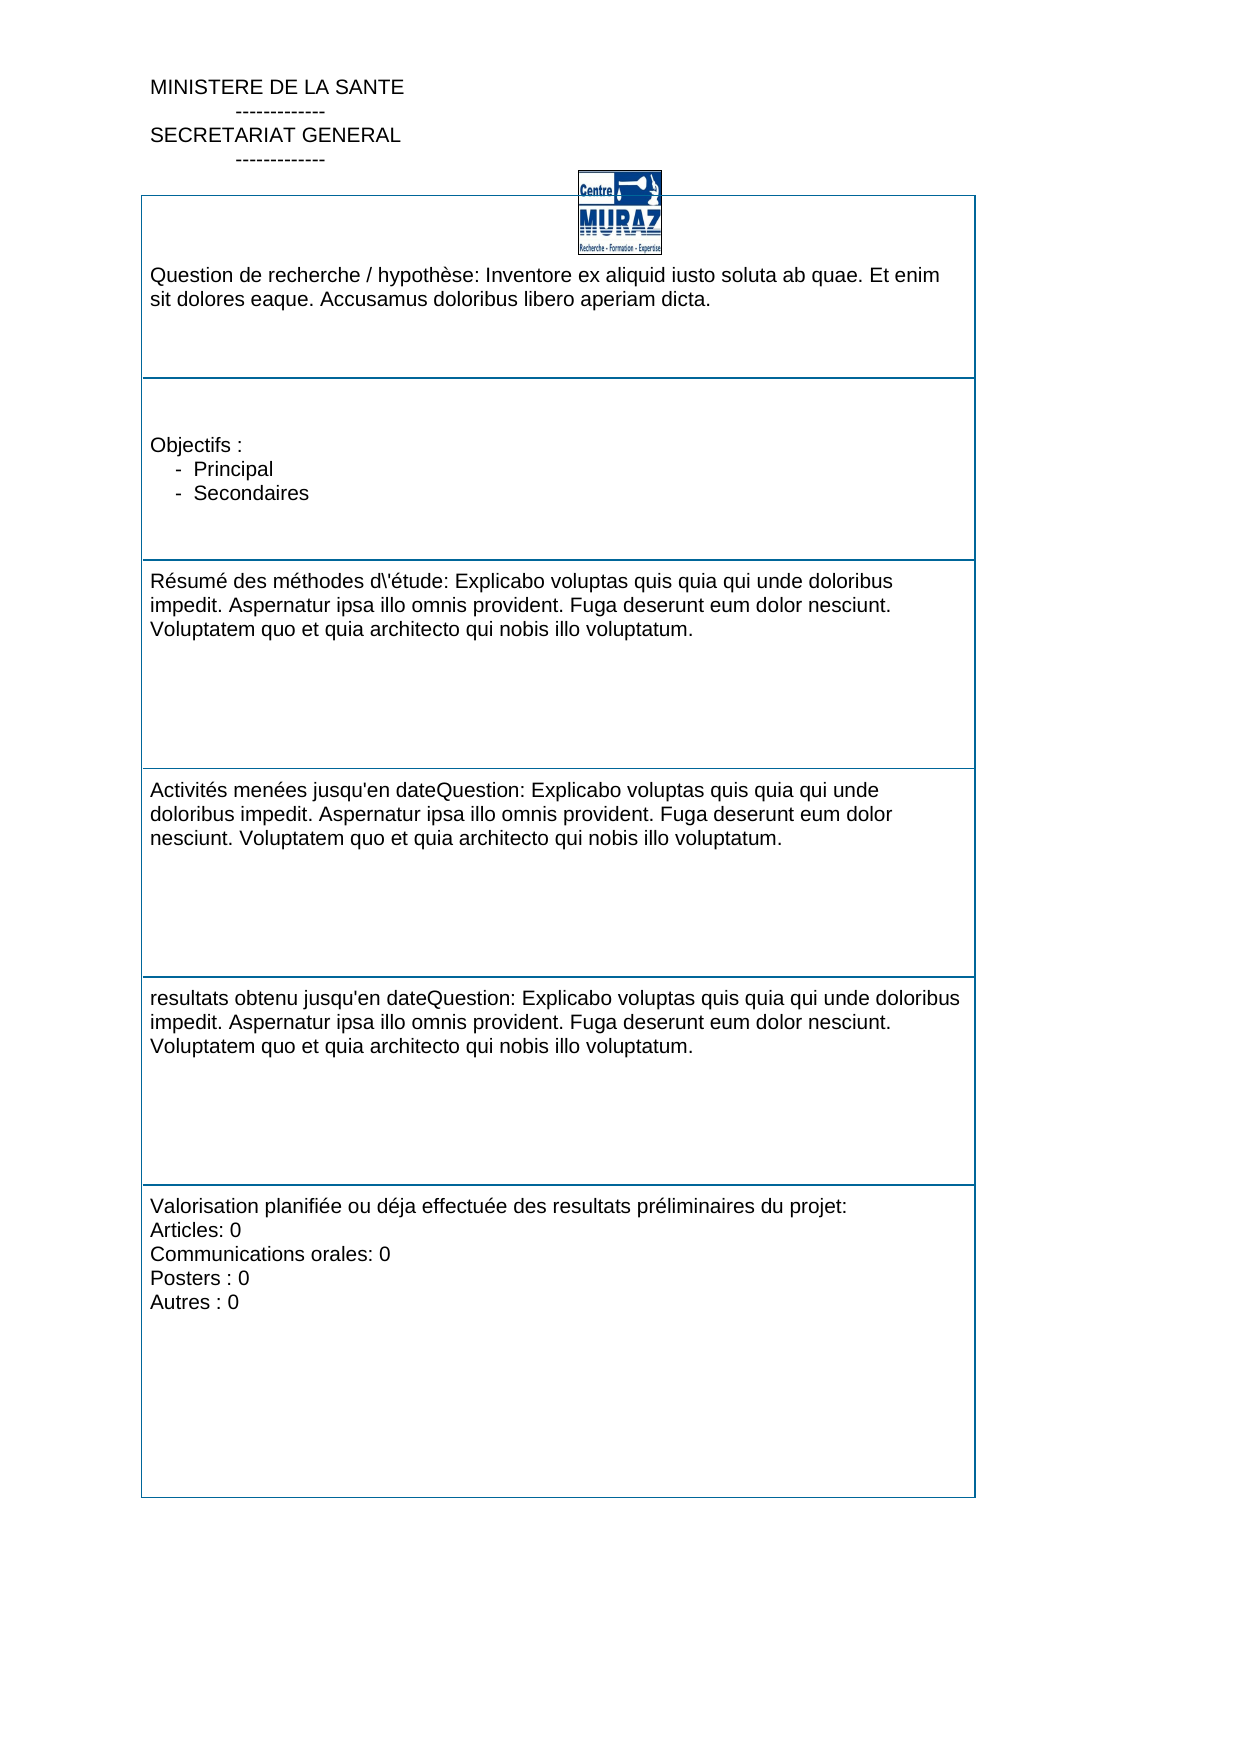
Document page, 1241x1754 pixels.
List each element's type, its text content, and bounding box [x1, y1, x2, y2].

picture [579, 171, 661, 194]
table_cell Question de recherche / hypothèse: Inventore ex aliquid iusto soluta ab quae. Et enim sit dolores eaque. Accusamus doloribus libero aperiam dicta. [142, 196, 974, 377]
table_cell Activités menées jusqu'en dateQuestion: Explicabo voluptas quis quia qui unde doloribus impedit. Aspernatur ipsa illo omnis provident. Fuga deserunt eum dolor nesciunt. Voluptatem quo et quia architecto qui nobis illo voluptatum. [142, 769, 974, 976]
table_cell Objectifs : - Principal - Secondaires [142, 378, 974, 559]
table_cell resultats obtenu jusqu'en dateQuestion: Explicabo voluptas quis quia qui unde doloribus impedit. Aspernatur ipsa illo omnis provident. Fuga deserunt eum dolor nesciunt. Voluptatem quo et quia architecto qui nobis illo voluptatum. [142, 977, 974, 1184]
table_cell Valorisation planifiée ou déja effectuée des resultats préliminaires du projet: Articles: 0 Communications orales: 0 Posters : 0 Autres : 0 [142, 1185, 974, 1497]
table_cell Résumé des méthodes d\'étude: Explicabo voluptas quis quia qui unde doloribus impedit. Aspernatur ipsa illo omnis provident. Fuga deserunt eum dolor nesciunt. Voluptatem quo et quia architecto qui nobis illo voluptatum. [142, 560, 974, 768]
